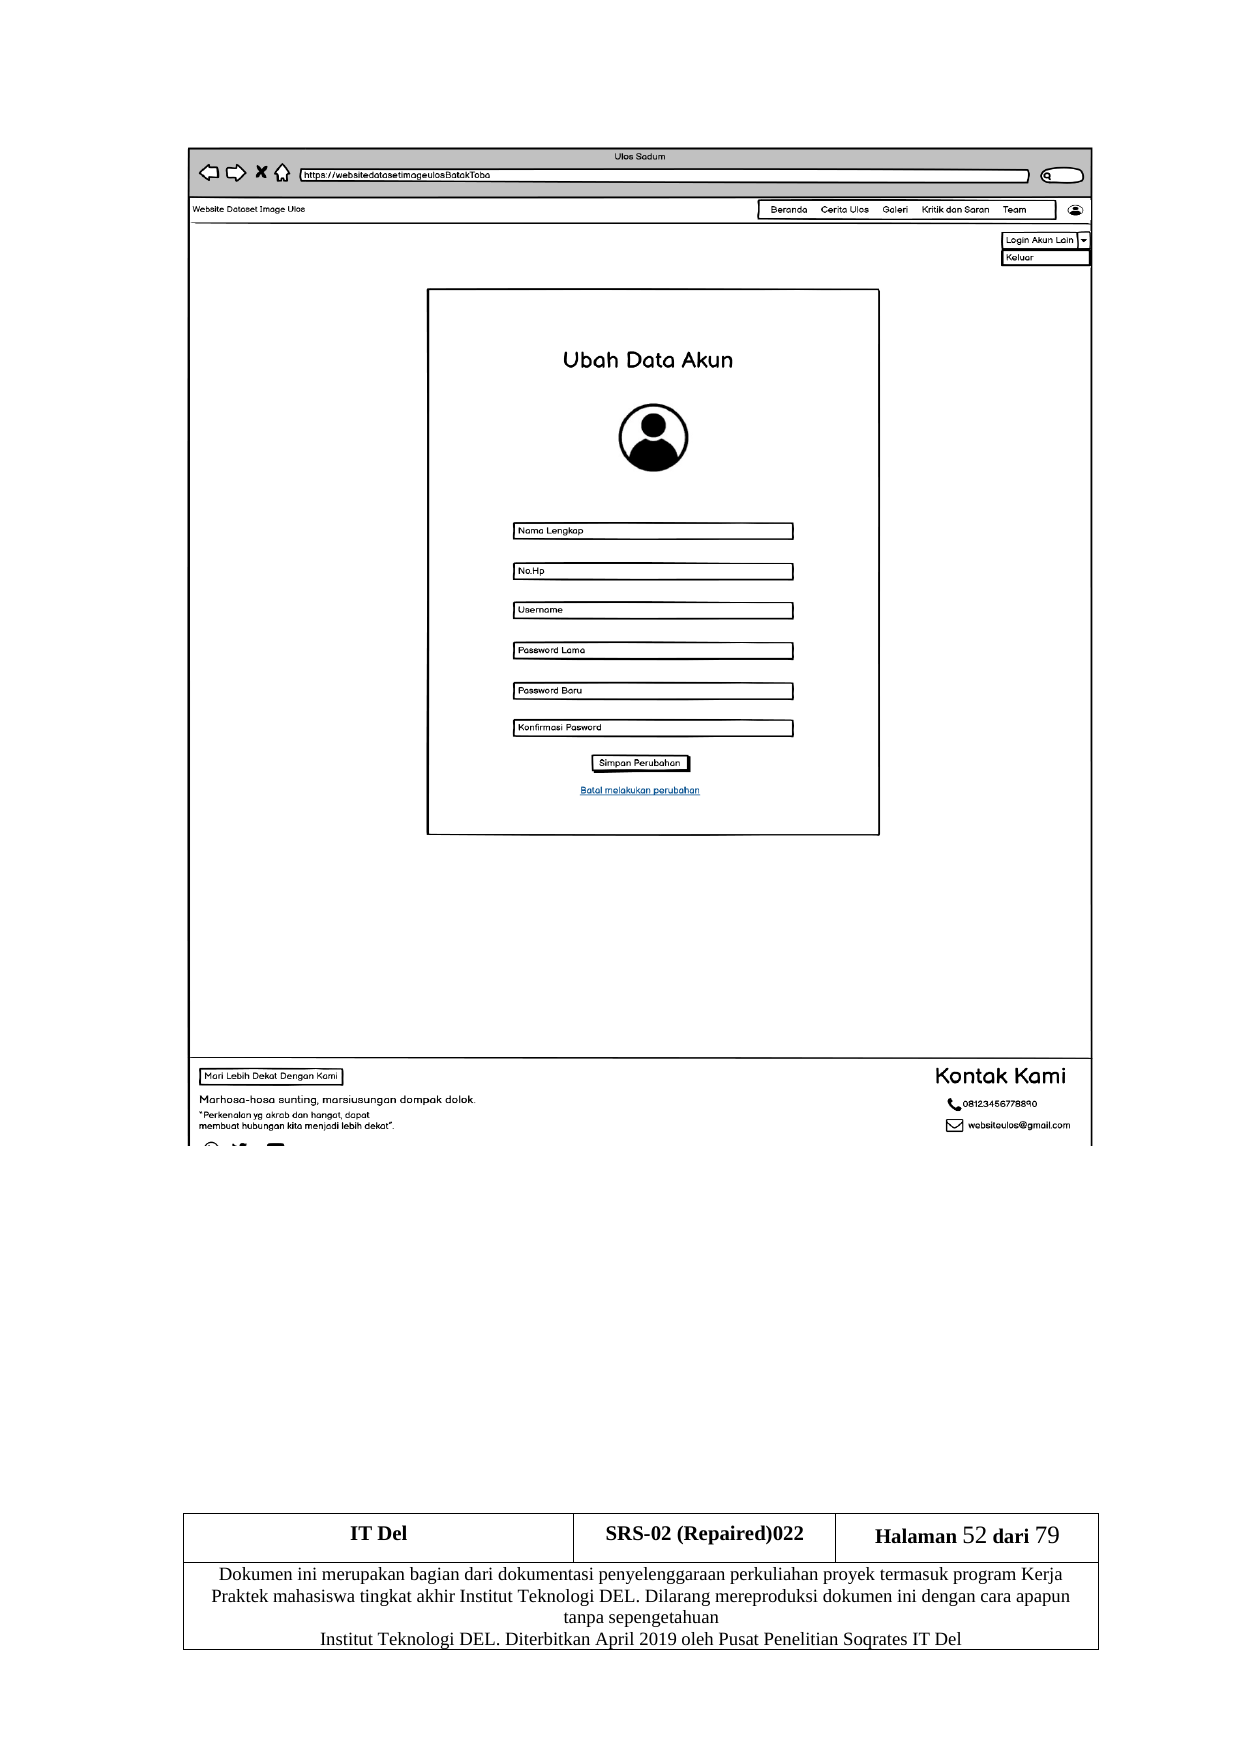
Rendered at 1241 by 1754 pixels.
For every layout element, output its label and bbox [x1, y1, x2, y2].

picture [187, 147, 1093, 1146]
